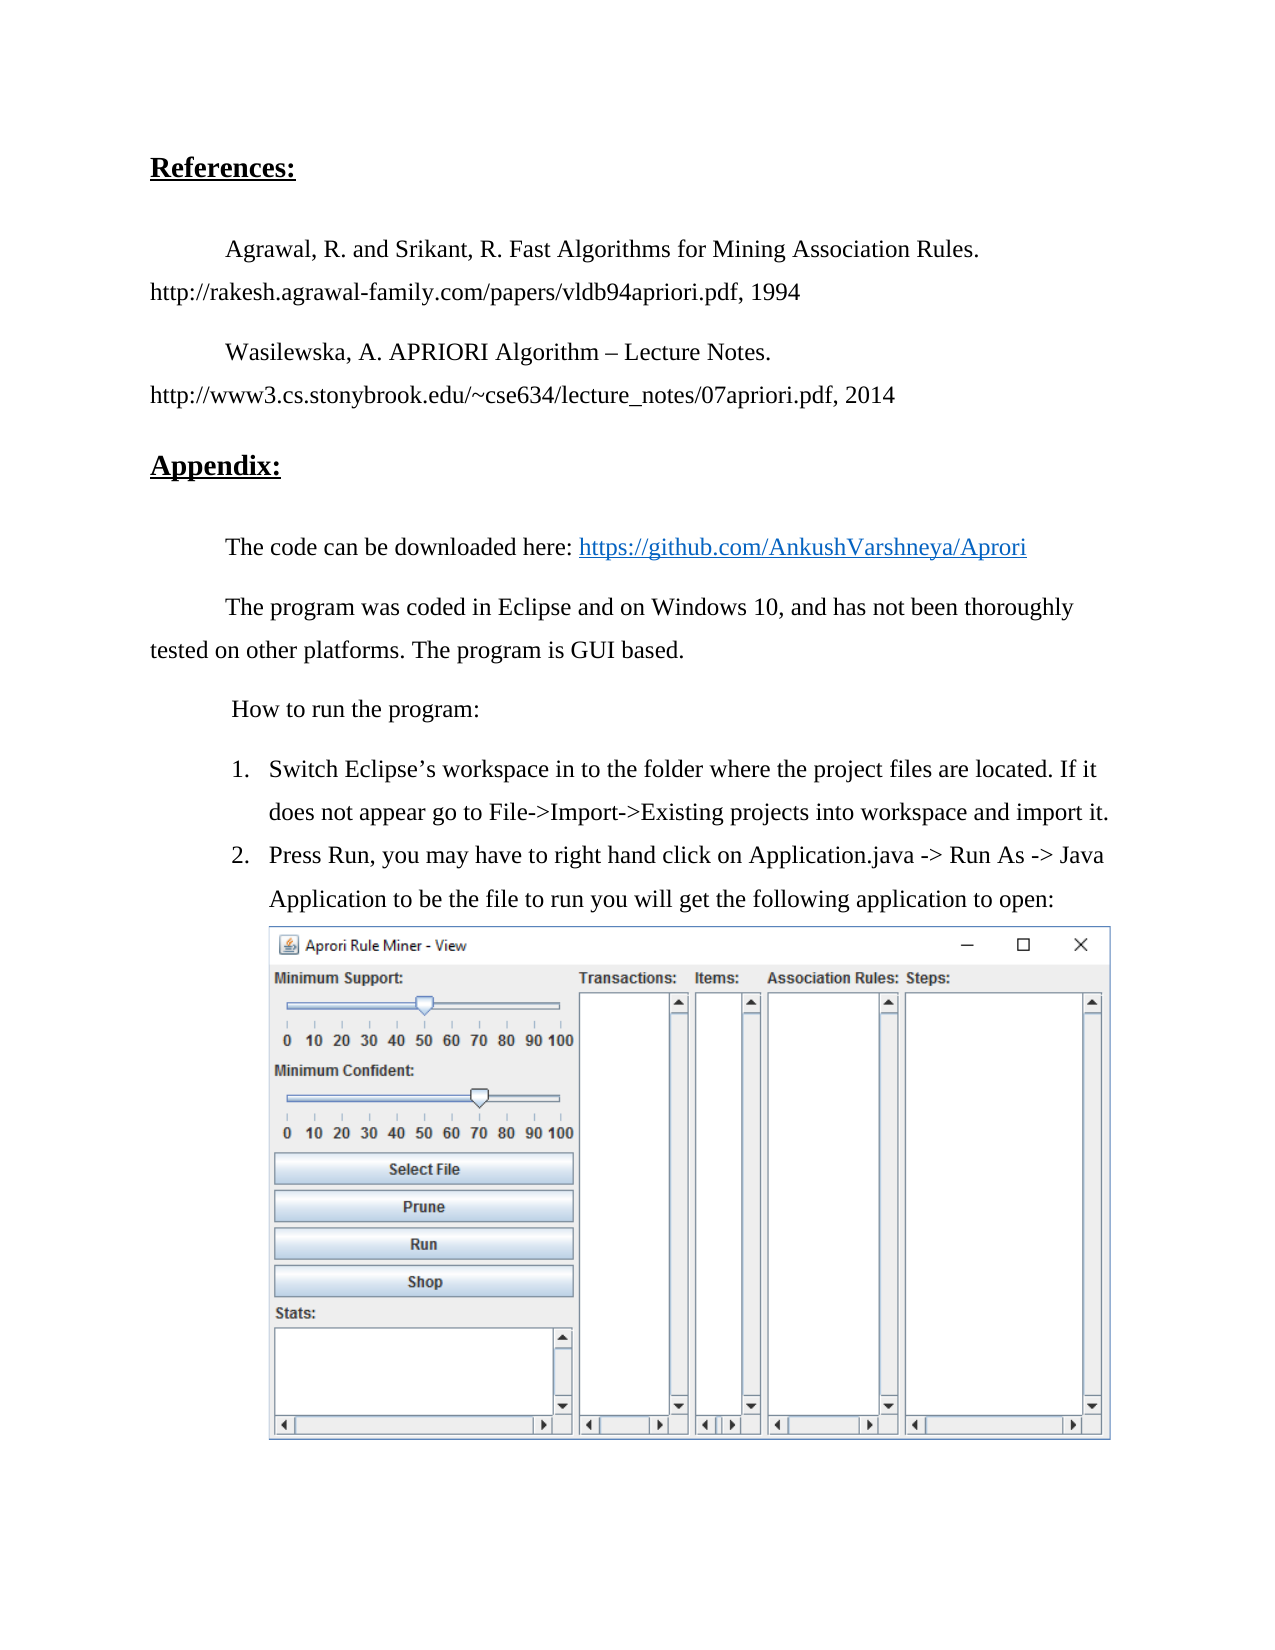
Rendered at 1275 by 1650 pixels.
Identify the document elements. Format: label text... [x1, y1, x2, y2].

list Press Run, you may have to right hand click on Application.java -> Run As -> Java Application to be the file to run you will get the following application to open: [231, 841, 1125, 912]
subtitle References: [150, 150, 1125, 183]
text Agrawal, R. and Srikant, R. Fast Algorithms for Mining Association Rules. http://rakesh.agrawal-family.com/papers/vldb94apriori.pdf, 1994 [150, 234, 1125, 306]
text How to run the program: [150, 694, 1125, 723]
picture [268, 926, 1111, 1440]
text Wasilewska, A. APRIORI Algorithm – Lecture Notes. http://www3.cs.stonybrook.edu/~cse634/lecture_notes/07apriori.pdf, 2014 [150, 337, 1125, 409]
subtitle Appendix: [150, 448, 1125, 482]
text The program was coded in Eclipse and on Windows 10, and has not been thoroughly tested on other platforms. The program is GUI based. [150, 592, 1125, 663]
text The code can be downloaded here: https://github.com/AnkushVarshneya/Aprori [150, 532, 1125, 561]
list Switch Eclipse’s workspace in to the folder where the project files are located. If it does not appear go to File->Import->Existing projects into workspace and import it. [231, 754, 1125, 826]
